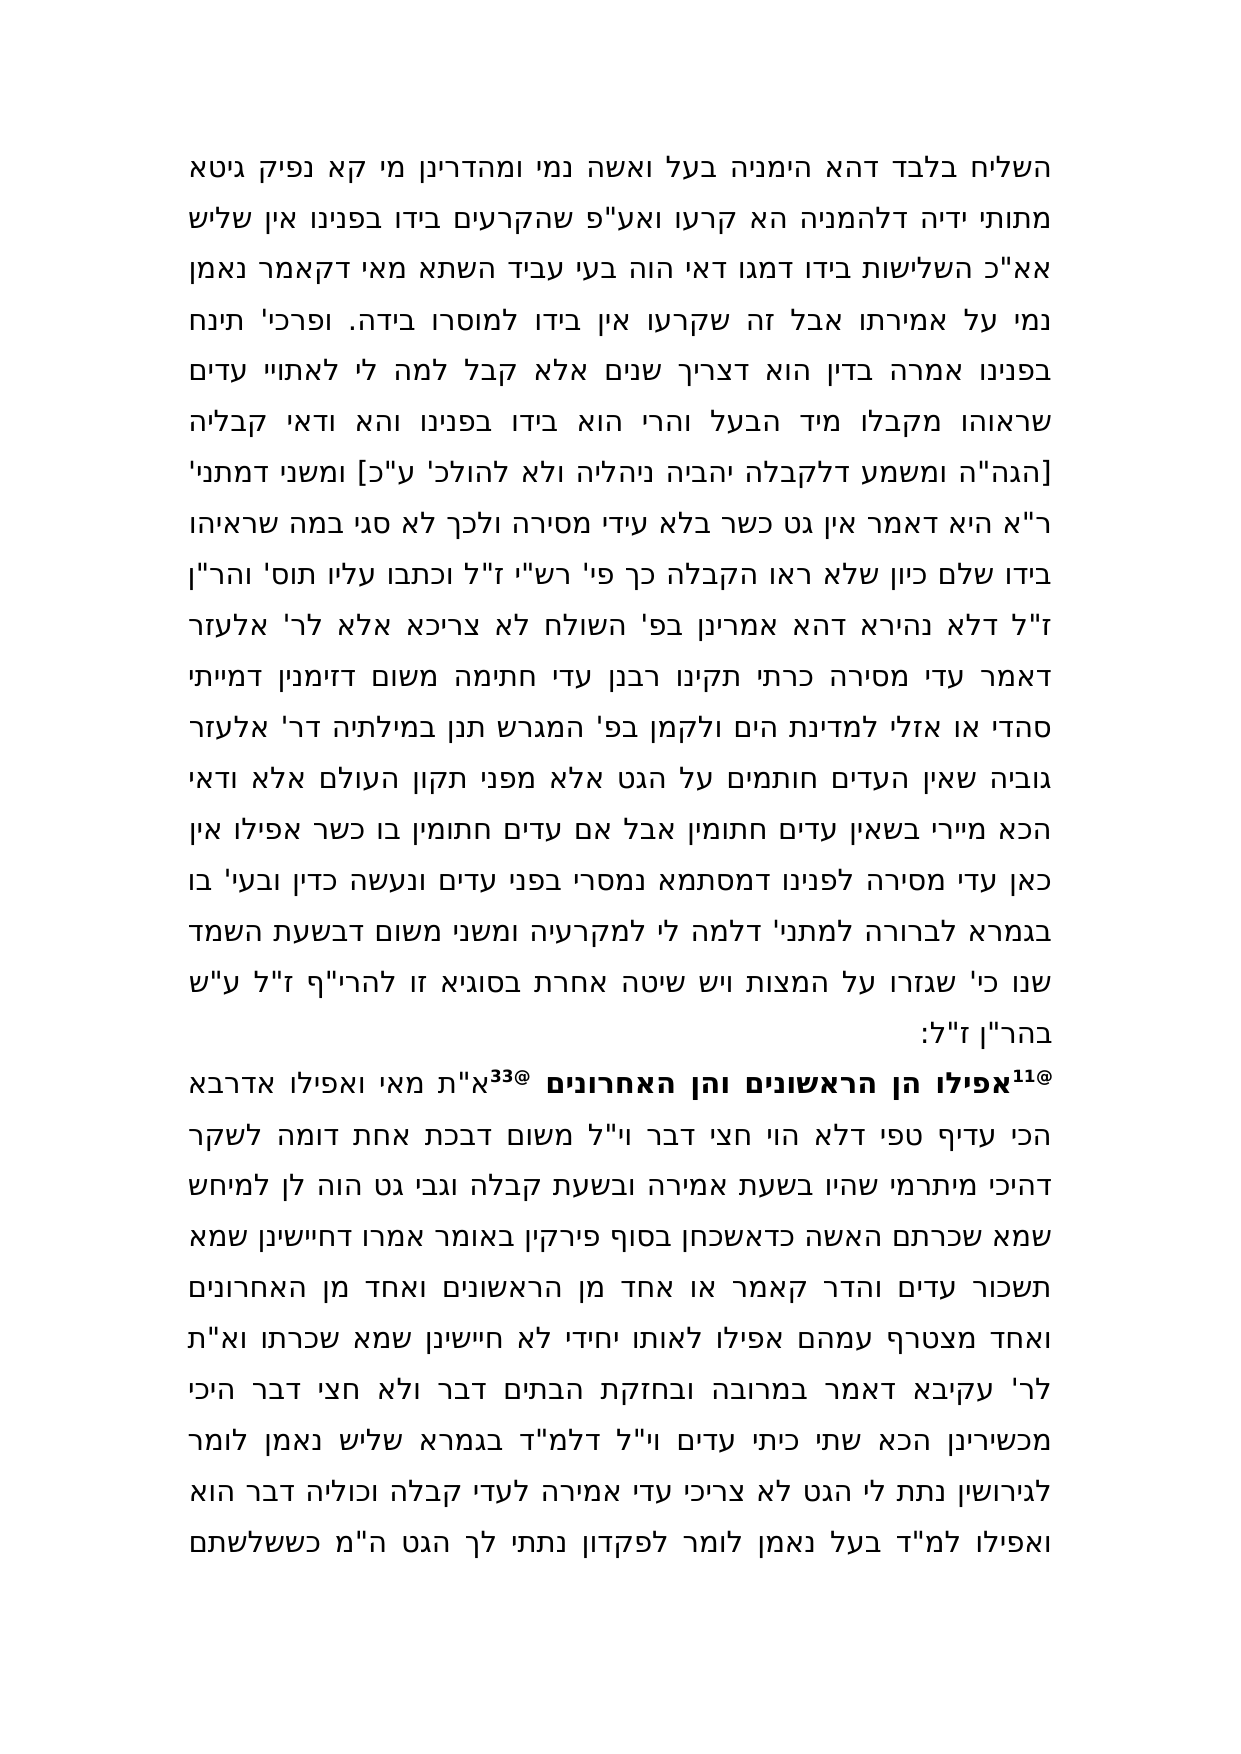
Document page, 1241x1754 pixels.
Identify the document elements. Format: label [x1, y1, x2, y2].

text [187, 1067, 1053, 1559]
text [187, 150, 1053, 1050]
